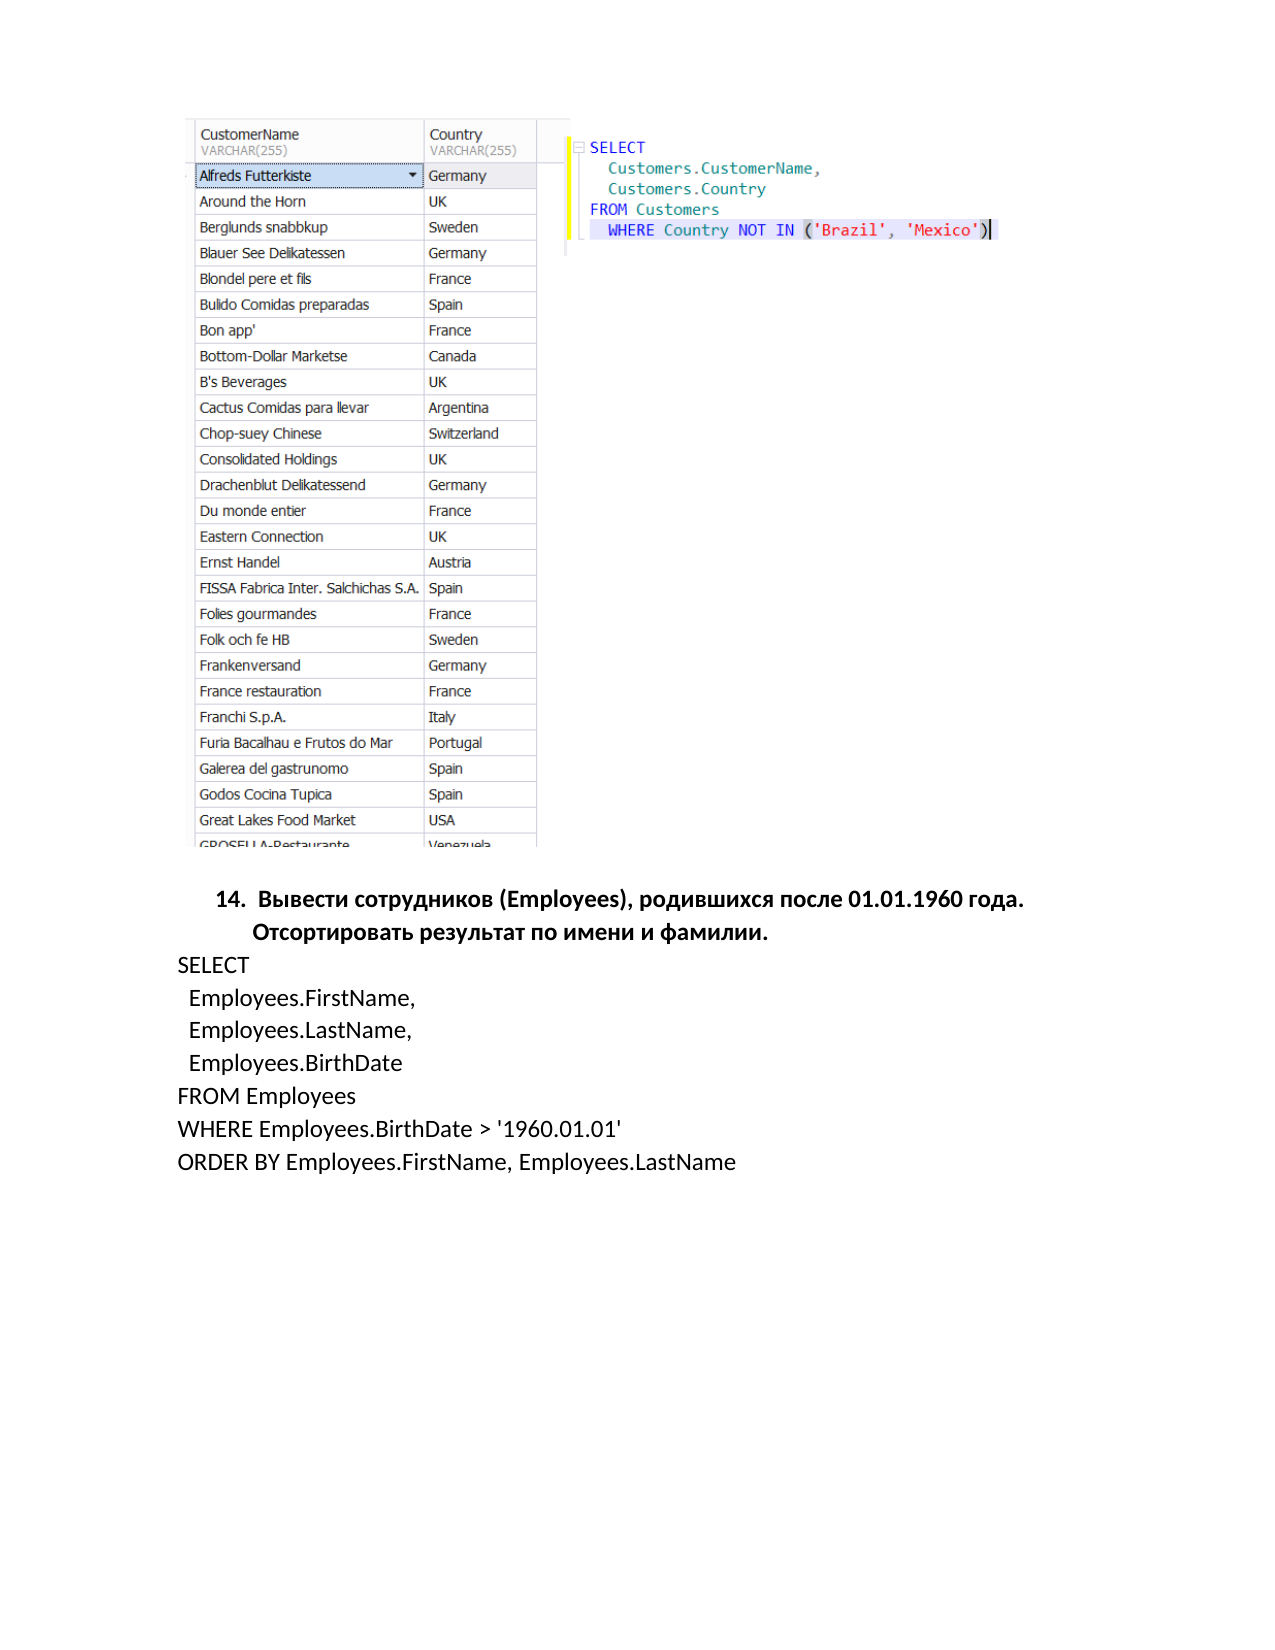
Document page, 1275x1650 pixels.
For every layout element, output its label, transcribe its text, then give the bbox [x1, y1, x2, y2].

list Вывести сотрудников (Employees), родившихся после 01.01.1960 года. Отсортировать результат по имени и фамилии. [215, 883, 1186, 946]
text ORDER BY Employees.FirstName, Employees.LastName [177, 1146, 1186, 1177]
text Employees.FirstName, [177, 982, 1186, 1012]
text FROM Employees [177, 1081, 1186, 1111]
text WHERE Employees.BirthDate > '1960.01.01' [177, 1113, 1186, 1144]
text SELECT [177, 949, 1186, 979]
text Employees.LastName, [177, 1015, 1186, 1045]
picture [177, 118, 1018, 848]
text Employees.BirthDate [177, 1048, 1186, 1078]
